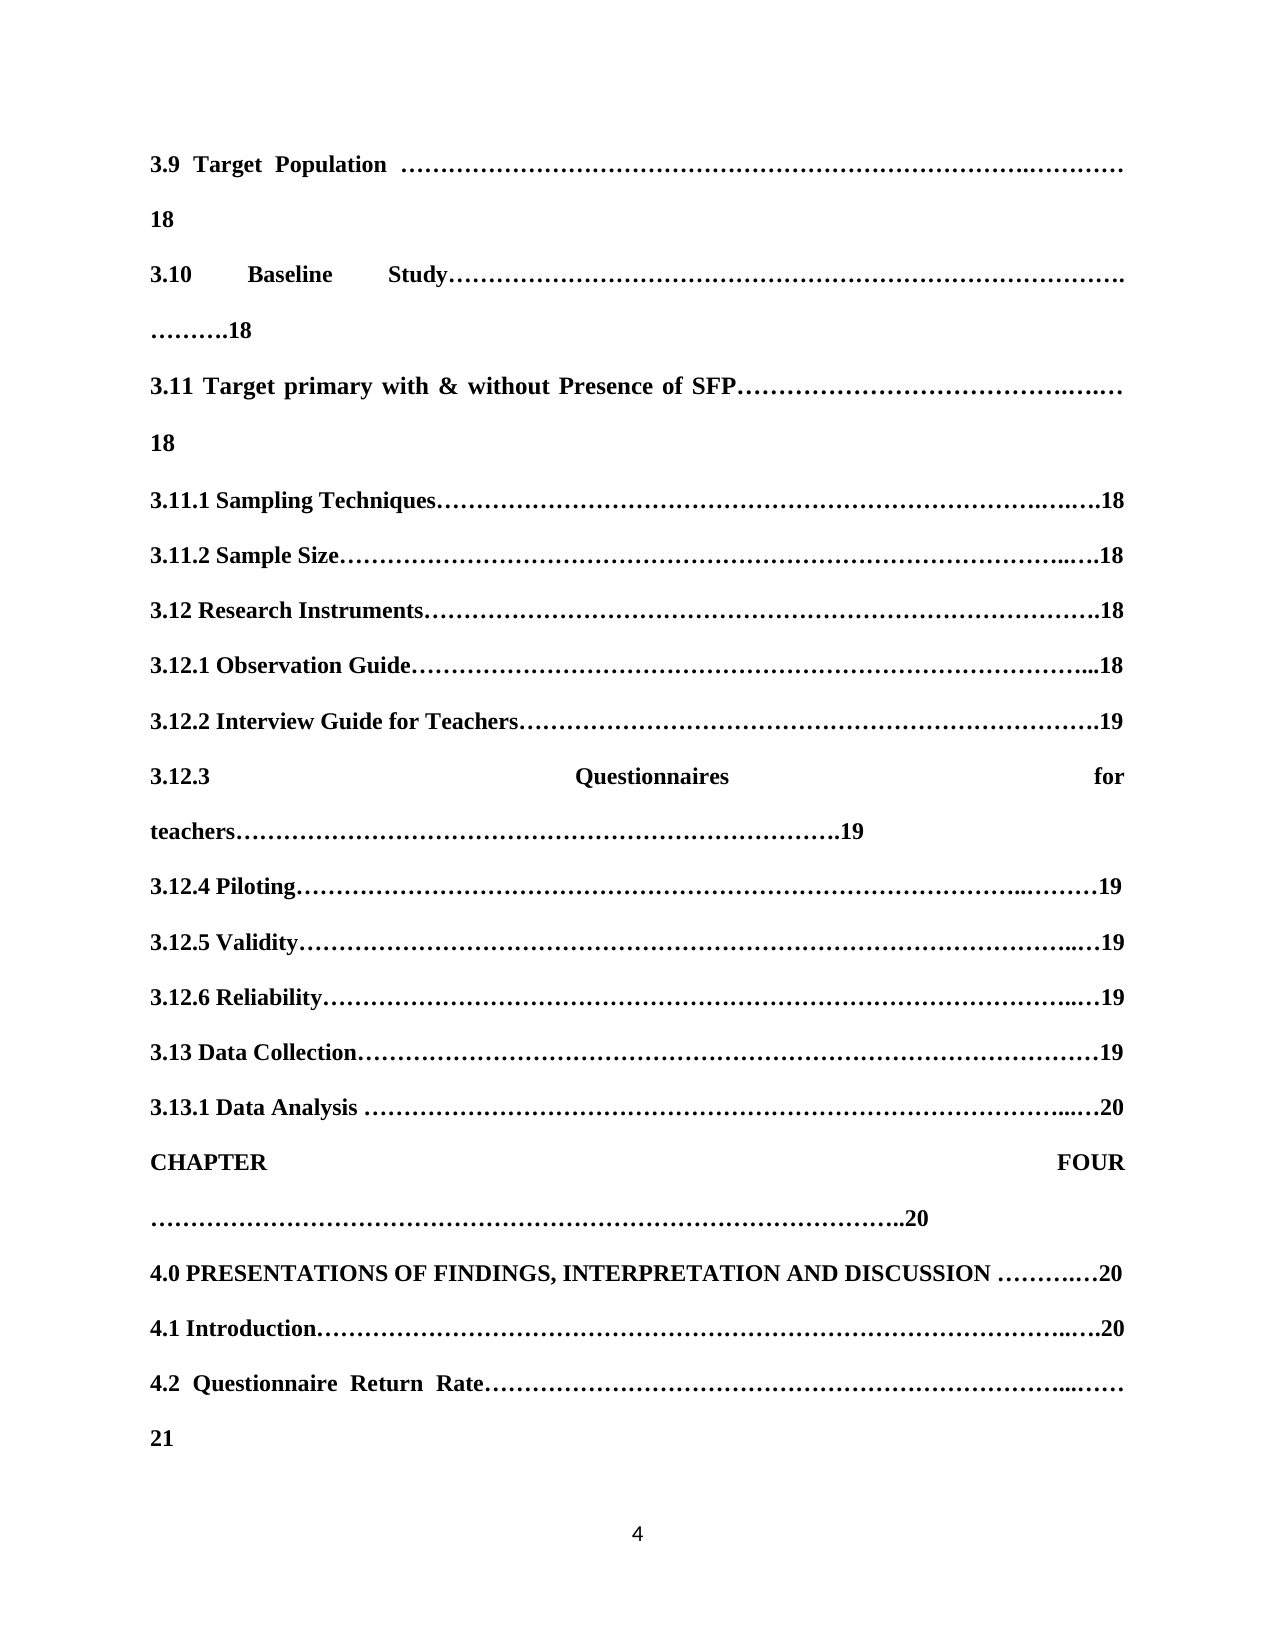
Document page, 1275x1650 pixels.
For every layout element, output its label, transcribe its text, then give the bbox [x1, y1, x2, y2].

text 4.0 PRESENTATIONS OF FINDINGS, INTERPRETATION AND DISCUSSION ……….…20 [150, 1259, 1125, 1286]
text 3.13 Data Collection…………………………………………………………………………………19 [150, 1038, 1125, 1066]
text 3.12.1 Observation Guide…………………………………………………………………………...18 [150, 651, 1125, 679]
text 4.1 Introduction…………………………………………………………………………………..….20 [150, 1314, 1125, 1342]
text 3.12.4 Piloting………………………………………………………………………………..………19 [150, 872, 1125, 900]
text 3.11.2 Sample Size………………………………………………………………………………..….18 [150, 541, 1125, 569]
text 3.12.3 Questionnaires for teachers………………………………………………………………….19 [150, 762, 1125, 845]
text 3.9 Target Population …………………………………………………………………….…………18 [150, 150, 1125, 233]
text 3.12 Research Instruments………………………………………………………………………….18 [150, 596, 1125, 624]
text 4.2 Questionnaire Return Rate………………………………………………………………...……21 [150, 1369, 1125, 1452]
text 3.10 Baseline Study………………………………………………………………………….……….18 [150, 260, 1125, 343]
text 3.11.1 Sampling Techniques………………………………………………………………….….….18 [150, 486, 1125, 513]
text 3.12.2 Interview Guide for Teachers……………………………………………………………….19 [150, 707, 1125, 734]
text 3.12.6 Reliability…………………………………………………………………………………..…19 [150, 983, 1125, 1010]
text 3.11 Target primary with & without Presence of SFP………………………………….….…18 [150, 371, 1125, 457]
text 3.13.1 Data Analysis ……………………………………………………………………………...…20 [150, 1093, 1125, 1121]
text CHAPTER FOUR …………………………………………………………………………………..20 [150, 1148, 1125, 1231]
text 3.12.5 Validity……………………………………………………………………………………..…19 [150, 927, 1125, 955]
